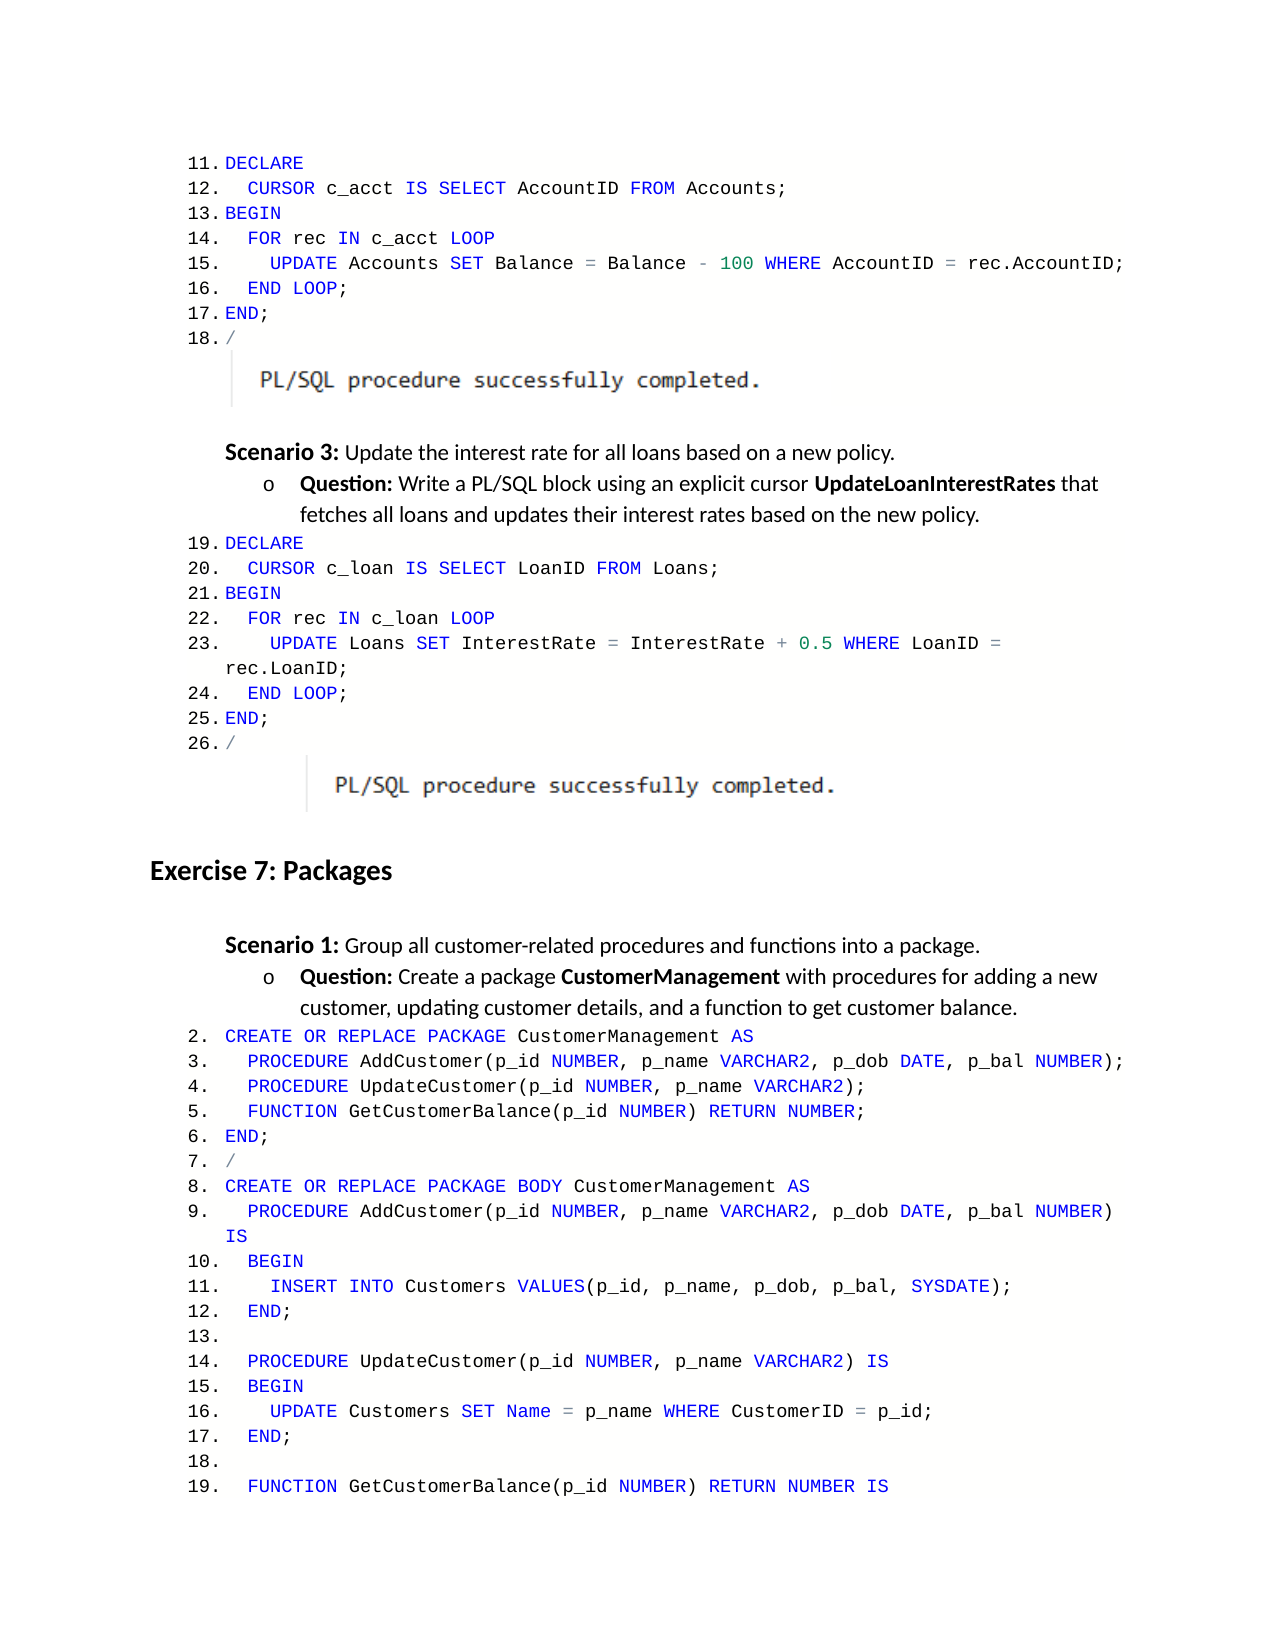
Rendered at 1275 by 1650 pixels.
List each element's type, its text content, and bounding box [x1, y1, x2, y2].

list BEGIN [187, 200, 1125, 225]
list PROCEDURE UpdateCustomer(p_id NUMBER, p_name VARCHAR2) IS [187, 1348, 1125, 1373]
list DECLARE [187, 530, 1125, 555]
list END LOOP; [187, 275, 1125, 300]
list CREATE OR REPLACE PACKAGE BODY CustomerManagement AS [187, 1173, 1125, 1198]
list / [187, 325, 1125, 350]
list Question: Create a package CustomerManagement with procedures for adding a new customer, updating customer details, and a function to get customer balance. [262, 962, 1125, 1021]
list Question: Write a PL/SQL block using an explicit cursor UpdateLoanInterestRates that fetches all loans and updates their interest rates based on the new policy. [262, 469, 1125, 528]
list END; [187, 1298, 1125, 1323]
list / [187, 1148, 1125, 1173]
list PROCEDURE AddCustomer(p_id NUMBER, p_name VARCHAR2, p_dob DATE, p_bal NUMBER) IS [187, 1198, 1125, 1248]
picture [300, 755, 907, 812]
list CREATE OR REPLACE PACKAGE CustomerManagement AS [187, 1023, 1125, 1048]
list END LOOP; [187, 680, 1125, 705]
list CURSOR c_acct IS SELECT AccountID FROM Accounts; [187, 175, 1125, 200]
list PROCEDURE AddCustomer(p_id NUMBER, p_name VARCHAR2, p_dob DATE, p_bal NUMBER); [187, 1048, 1125, 1073]
list FOR rec IN c_loan LOOP [187, 605, 1125, 630]
text Scenario 3: Update the interest rate for all loans based on a new policy. [225, 436, 1125, 467]
list UPDATE Customers SET Name = p_name WHERE CustomerID = p_id; [187, 1398, 1125, 1423]
list END; [187, 705, 1125, 730]
list END; [187, 1423, 1125, 1448]
text Scenario 1: Group all customer-related procedures and functions into a package. [225, 929, 1125, 959]
picture [225, 350, 832, 407]
list UPDATE Accounts SET Balance = Balance - 100 WHERE AccountID = rec.AccountID; [187, 250, 1125, 275]
list INSERT INTO Customers VALUES(p_id, p_name, p_dob, p_bal, SYSDATE); [187, 1273, 1125, 1298]
list END; [187, 1123, 1125, 1148]
list CURSOR c_loan IS SELECT LoanID FROM Loans; [187, 555, 1125, 580]
list BEGIN [187, 1373, 1125, 1398]
list FOR rec IN c_acct LOOP [187, 225, 1125, 250]
list PROCEDURE UpdateCustomer(p_id NUMBER, p_name VARCHAR2); [187, 1073, 1125, 1098]
list UPDATE Loans SET InterestRate = InterestRate + 0.5 WHERE LoanID = rec.LoanID; [187, 630, 1125, 680]
list BEGIN [187, 580, 1125, 605]
list DECLARE [187, 150, 1125, 175]
list END; [187, 300, 1125, 325]
list / [187, 730, 1125, 755]
text Exercise 7: Packages [150, 852, 1125, 888]
list FUNCTION GetCustomerBalance(p_id NUMBER) RETURN NUMBER IS [187, 1473, 1125, 1498]
list BEGIN [187, 1248, 1125, 1273]
list FUNCTION GetCustomerBalance(p_id NUMBER) RETURN NUMBER; [187, 1098, 1125, 1123]
